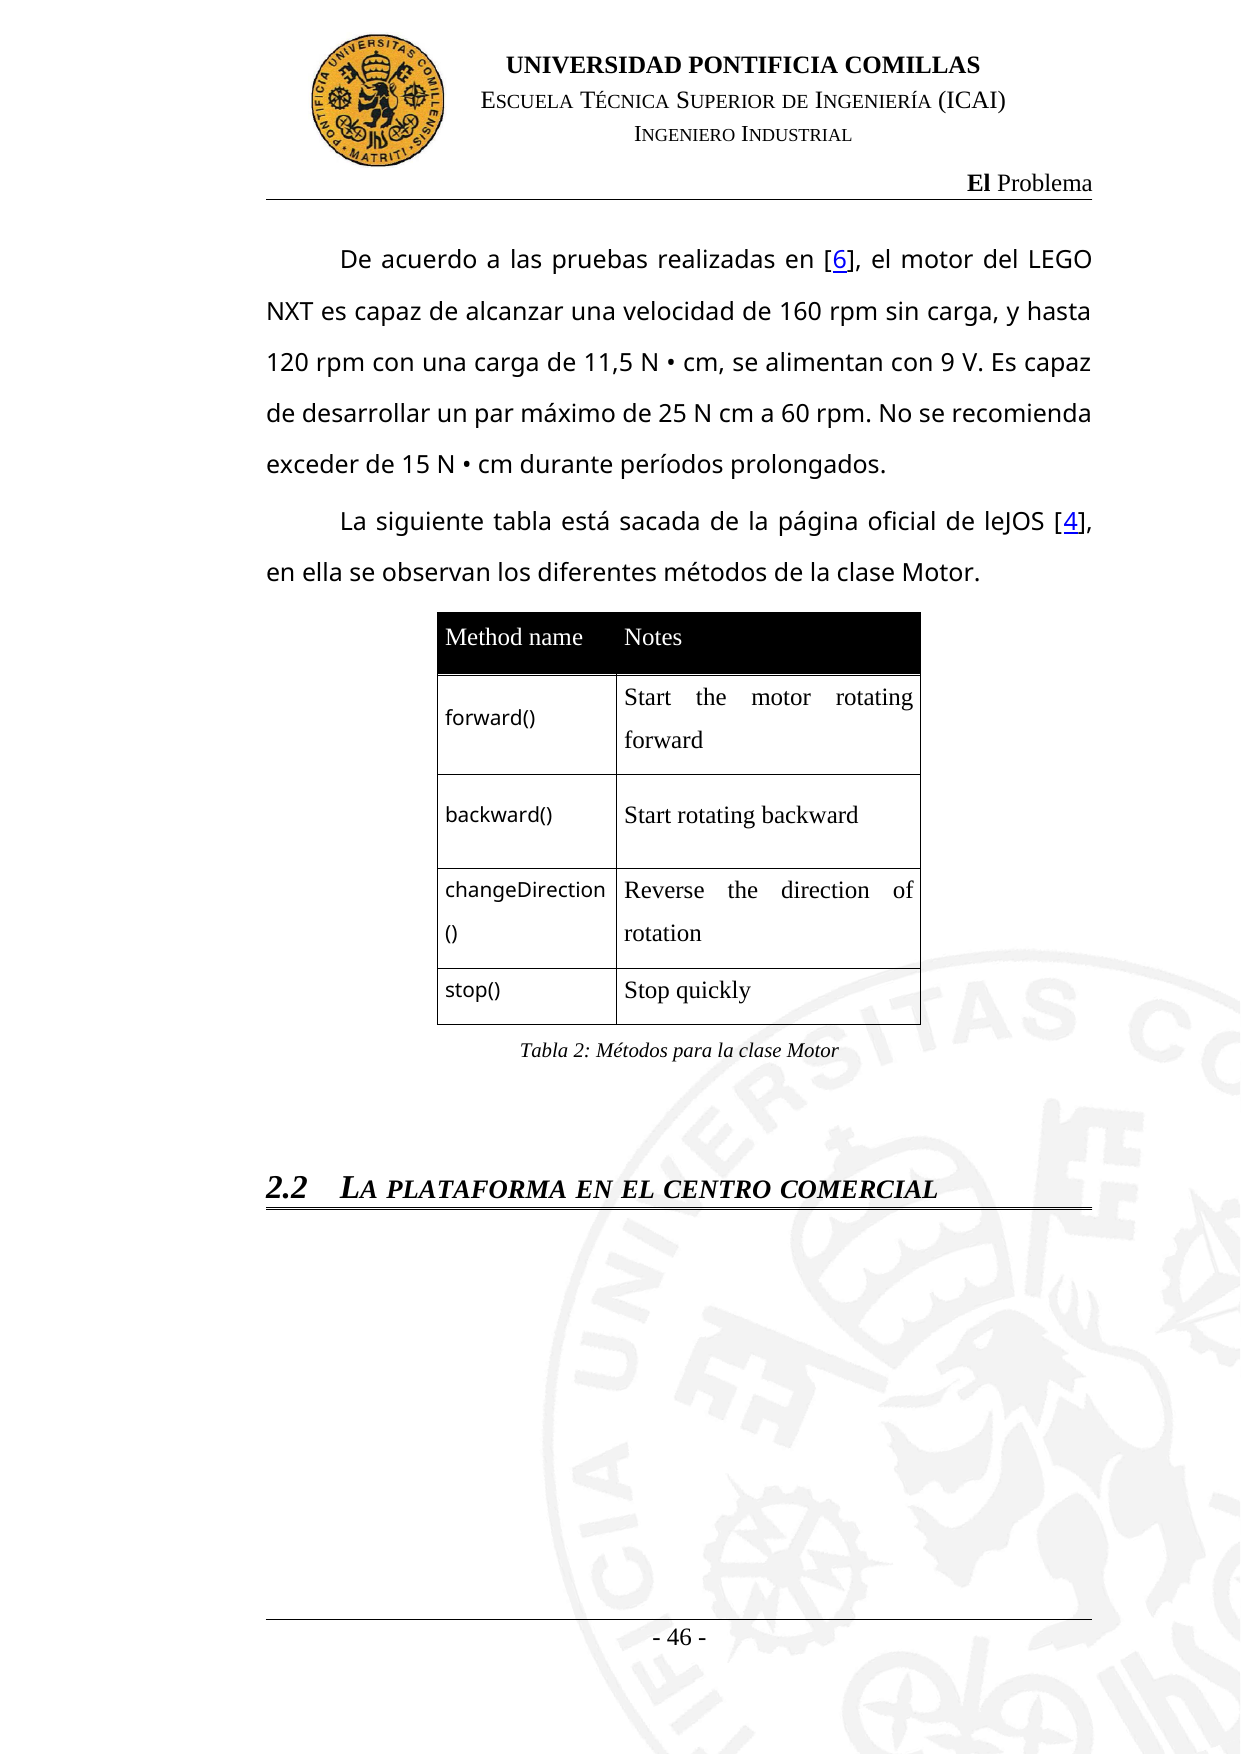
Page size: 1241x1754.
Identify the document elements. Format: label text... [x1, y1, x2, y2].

text Tabla 2: Métodos para la clase Motor [266, 1038, 1092, 1062]
text La siguiente tabla está sacada de la página oficial de leJOS [4], en ella se observan los diferentes métodos de la clase Motor. [266, 504, 1092, 589]
subtitle La plataforma en el centro comercial [266, 1167, 1092, 1207]
table_cell Stop quickly [617, 969, 920, 1024]
table_cell backward() [438, 775, 616, 868]
table_cell Start the motor rotating forward [617, 676, 920, 774]
table_header Method name [438, 613, 616, 674]
table_cell forward() [438, 676, 616, 774]
table_cell stop() [438, 969, 616, 1024]
picture [357, 799, 1241, 1754]
table_header Notes [617, 613, 920, 674]
table_cell changeDirection() [438, 869, 616, 968]
table_cell Start rotating backward [617, 775, 920, 868]
table_cell Reverse the direction of rotation [617, 869, 920, 968]
text De acuerdo a las pruebas realizadas en [6], el motor del LEGO NXT es capaz de alcanzar una velocidad de 160 rpm sin carga, y hasta 120 rpm con una carga de 11,5 N • cm, se alimentan con 9 V. Es capaz de desarrollar un par máximo de 25 N cm a 60 rpm. No se recomienda exceder de 15 N • cm durante períodos prolongados. [266, 242, 1092, 480]
